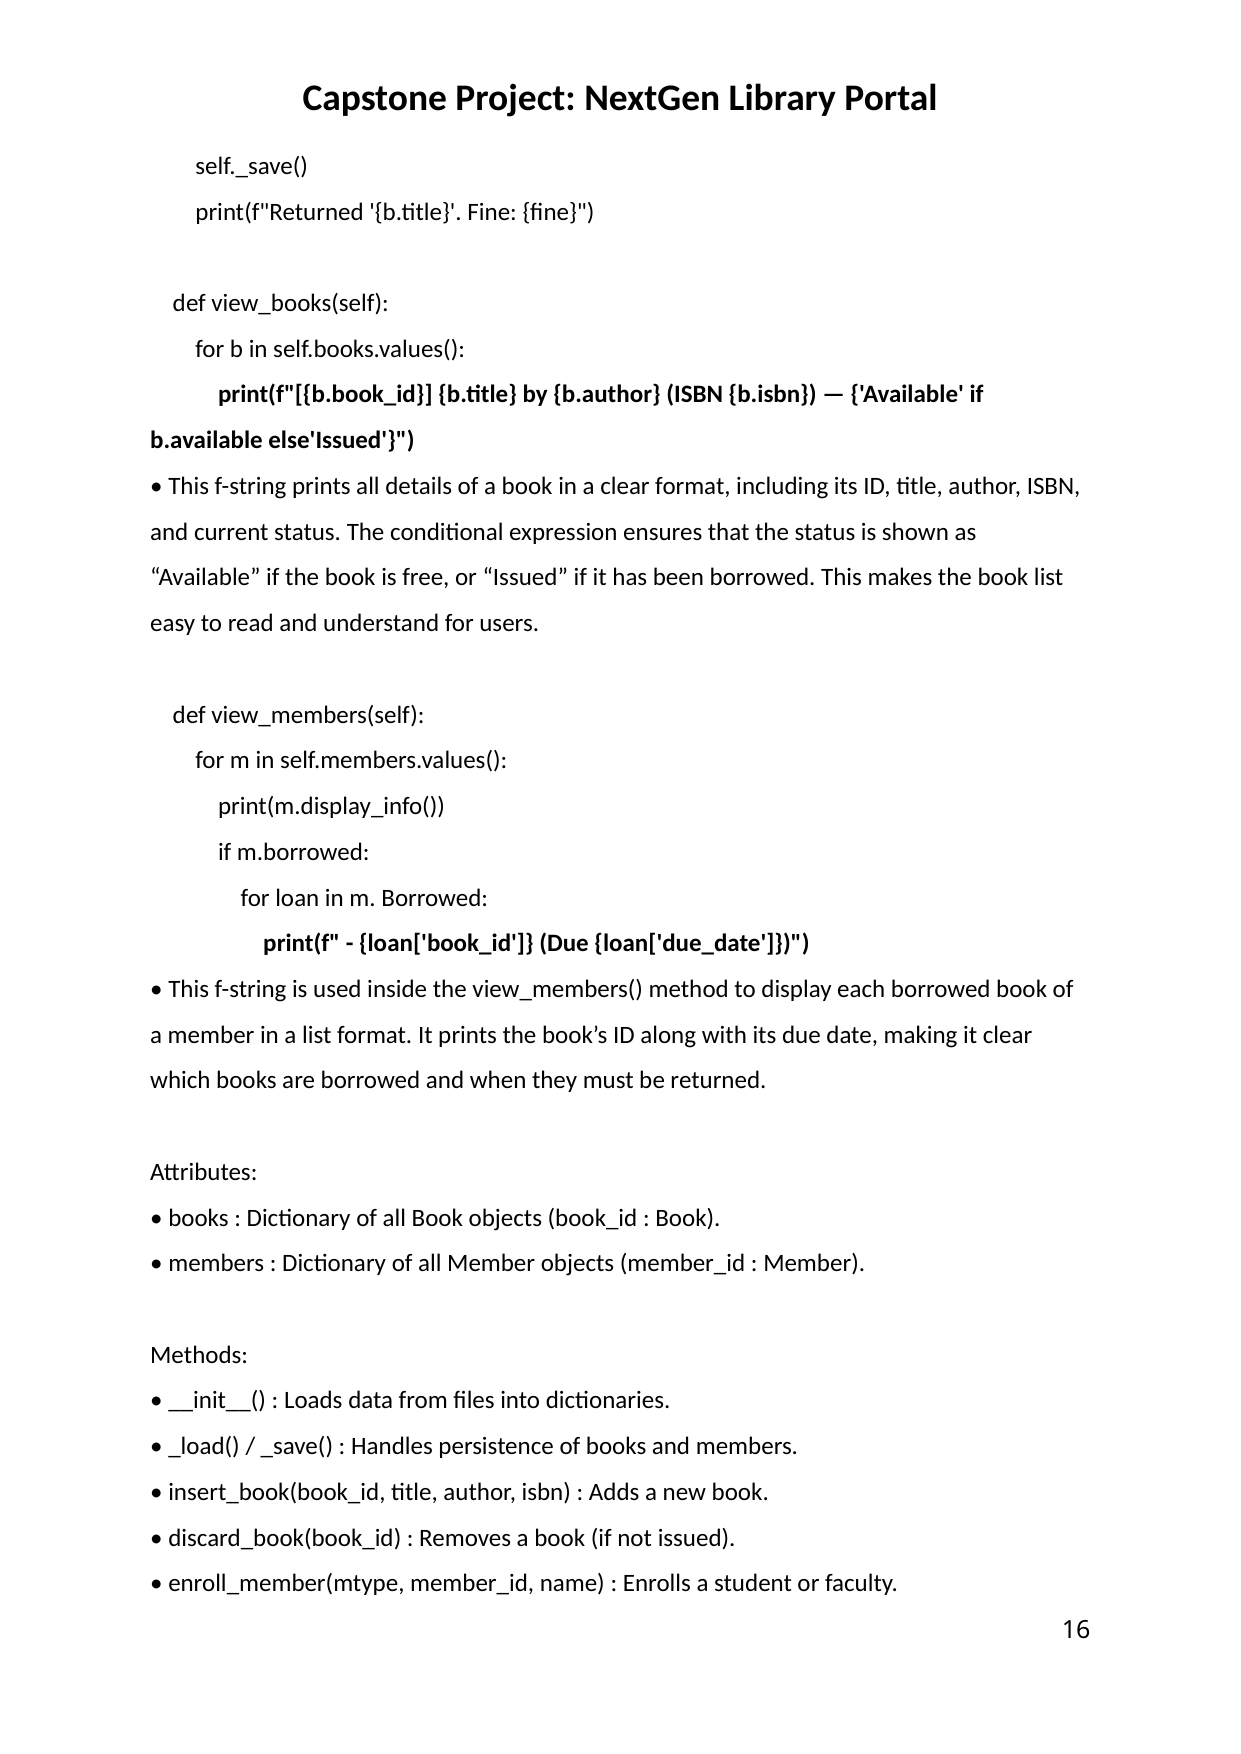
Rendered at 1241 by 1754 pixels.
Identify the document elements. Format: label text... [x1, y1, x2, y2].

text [150, 150, 1090, 455]
text • This f-string is used inside the view_members() method to display each borrowed book of a member in a list format. It prints the book’s ID along with its due date, making it clear which books are borrowed and when they must be returned. [150, 973, 1090, 1095]
text • This f-string prints all details of a book in a clear format, including its ID, title, author, ISBN, and current status. The conditional expression ensures that the status is shown as “Available” if the book is free, or “Issued” if it has been borrowed. This makes the book list easy to read and understand for users. def view_members(self): for m in self.members.values(): print(m.display_info()) if m.borrowed: for loan in m. Borrowed: print(f" - {loan['book_id']} (Due {loan['due_date']})") [150, 470, 1090, 958]
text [150, 1110, 1090, 1598]
